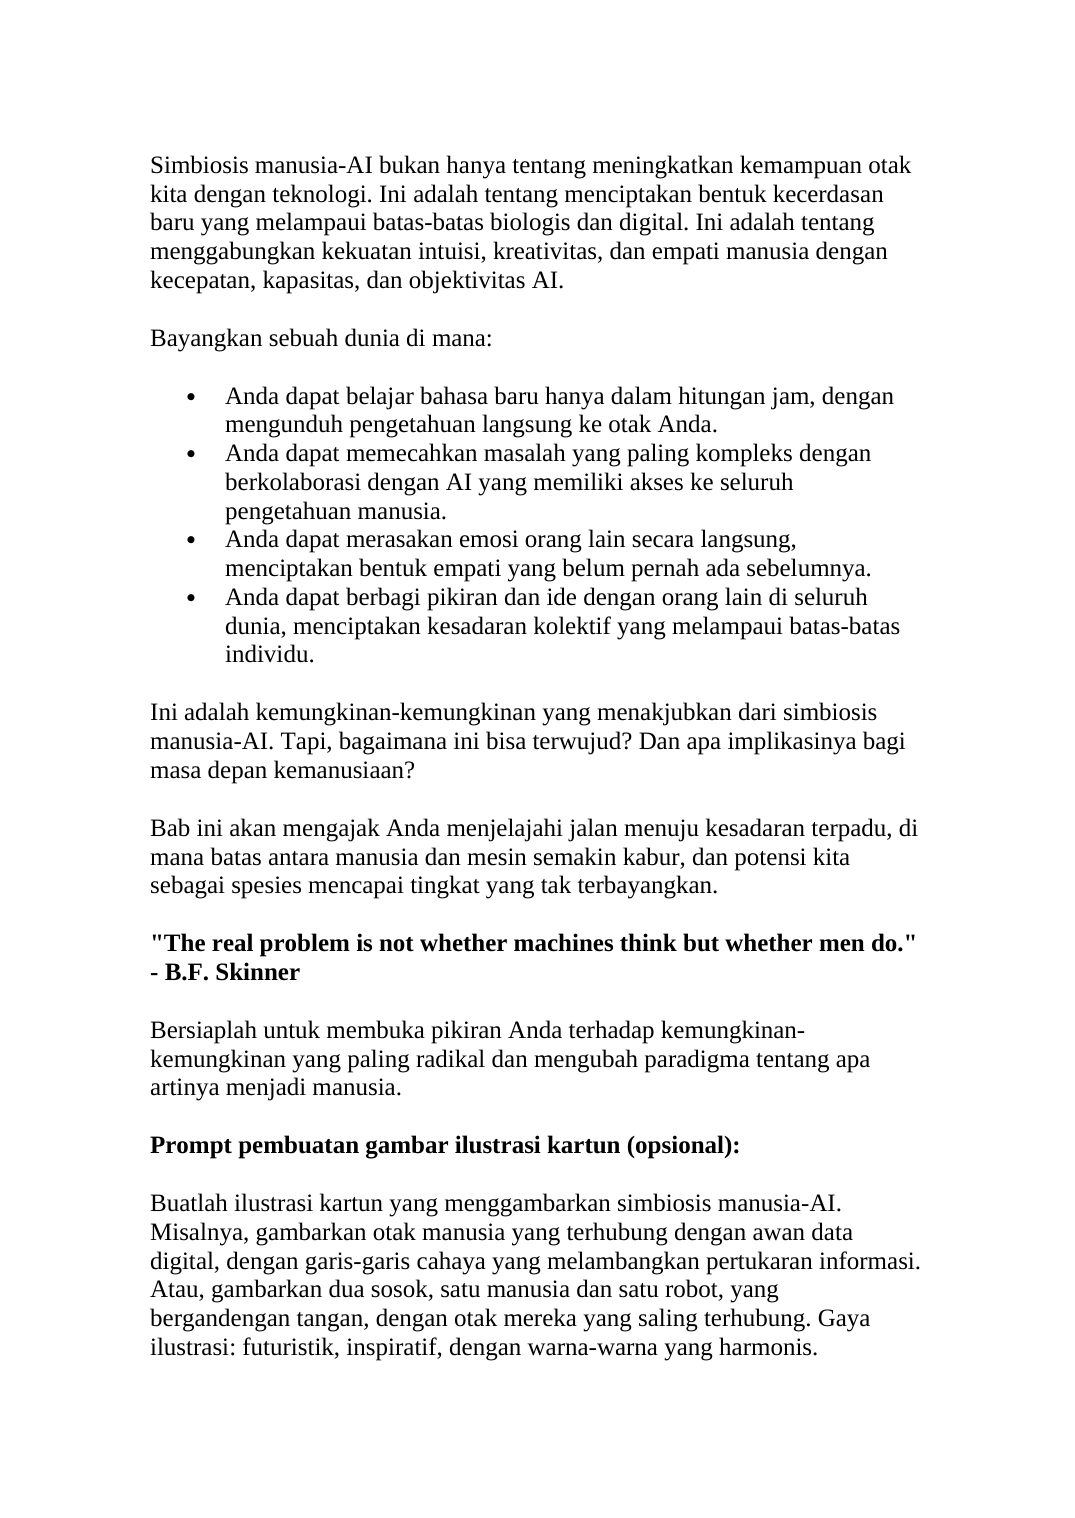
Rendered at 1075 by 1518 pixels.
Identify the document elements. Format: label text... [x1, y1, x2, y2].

text Bab ini akan mengajak Anda menjelajahi jalan menuju kesadaran terpadu, di mana batas antara manusia dan mesin semakin kabur, dan potensi kita sebagai spesies mencapai tingkat yang tak terbayangkan. [150, 813, 925, 899]
list Anda dapat merasakan emosi orang lain secara langsung, menciptakan bentuk empati yang belum pernah ada sebelumnya. [187, 524, 925, 582]
text Simbiosis manusia-AI bukan hanya tentang meningkatkan kemampuan otak kita dengan teknologi. Ini adalah tentang menciptakan bentuk kecerdasan baru yang melampaui batas-batas biologis dan digital. Ini adalah tentang menggabungkan kekuatan intuisi, kreativitas, dan empati manusia dengan kecepatan, kapasitas, dan objektivitas AI. [150, 150, 925, 294]
text Bersiaplah untuk membuka pikiran Anda terhadap kemungkinan-kemungkinan yang paling radikal dan mengubah paradigma tentang apa artinya menjadi manusia. [150, 1015, 925, 1101]
list Anda dapat berbagi pikiran dan ide dengan orang lain di seluruh dunia, menciptakan kesadaran kolektif yang melampaui batas-batas individu. [187, 582, 925, 668]
text Ini adalah kemungkinan-kemungkinan yang menakjubkan dari simbiosis manusia-AI. Tapi, bagaimana ini bisa terwujud? Dan apa implikasinya bagi masa depan kemanusiaan? [150, 697, 925, 784]
list Anda dapat belajar bahasa baru hanya dalam hitungan jam, dengan mengunduh pengetahuan langsung ke otak Anda. [187, 381, 925, 438]
list Anda dapat memecahkan masalah yang paling kompleks dengan berkolaborasi dengan AI yang memiliki akses ke seluruh pengetahuan manusia. [187, 438, 925, 524]
text "The real problem is not whether machines think but whether men do." - B.F. Skinner [150, 928, 925, 986]
text Buatlah ilustrasi kartun yang menggambarkan simbiosis manusia-AI. Misalnya, gambarkan otak manusia yang terhubung dengan awan data digital, dengan garis-garis cahaya yang melambangkan pertukaran informasi. Atau, gambarkan dua sosok, satu manusia dan satu robot, yang bergandengan tangan, dengan otak mereka yang saling terhubung. Gaya ilustrasi: futuristik, inspiratif, dengan warna-warna yang harmonis. [150, 1188, 925, 1361]
text Bayangkan sebuah dunia di mana: [150, 323, 925, 352]
text Prompt pembuatan gambar ilustrasi kartun (opsional): [150, 1130, 925, 1159]
